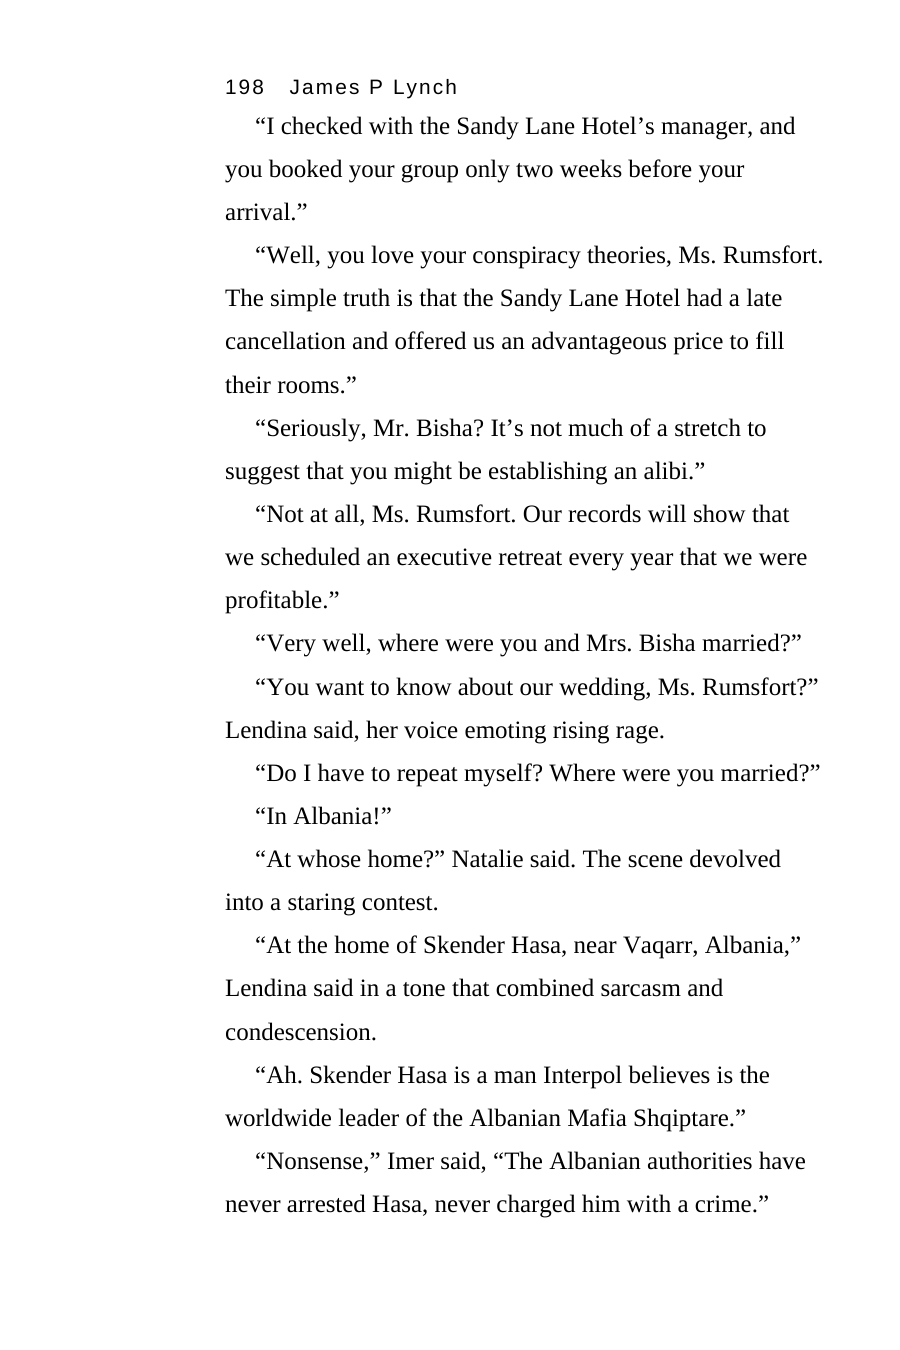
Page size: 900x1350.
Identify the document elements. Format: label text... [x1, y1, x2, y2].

text “At the home of Skender Hasa, near Vaqarr, Albania,” Lendina said in a tone that combined sarcasm and condescension. [225, 930, 825, 1045]
text “Nonsense,” Imer said, “The Albanian authorities have never arrested Hasa, never charged him with a crime.” [225, 1146, 825, 1218]
text “Well, you love your conspiracy theories, Ms. Rumsfort. The simple truth is that the Sandy Lane Hotel had a late cancellation and offered us an advantageous price to fill their rooms.” [225, 240, 825, 398]
text “In Albania!” [225, 801, 825, 830]
text “I checked with the Sandy Lane Hotel’s manager, and you booked your group only two weeks before your arrival.” [225, 111, 825, 226]
text “Seriously, Mr. Bisha? It’s not much of a stretch to suggest that you might be establishing an alibi.” [225, 413, 825, 485]
text “Not at all, Ms. Rumsfort. Our records will show that we scheduled an executive retreat every year that we were profitable.” [225, 499, 825, 614]
text “You want to know about our wedding, Ms. Rumsfort?” Lendina said, her voice emoting rising rage. [225, 672, 825, 743]
text “Very well, where were you and Mrs. Bisha married?” [225, 628, 825, 657]
text “Ah. Skender Hasa is a man Interpol believes is the worldwide leader of the Albanian Mafia .” [225, 1060, 825, 1132]
text “At whose home?” Natalie said. The scene devolved into a staring contest. [225, 844, 825, 916]
text “Do I have to repeat myself? Where were you married?” [225, 758, 825, 787]
